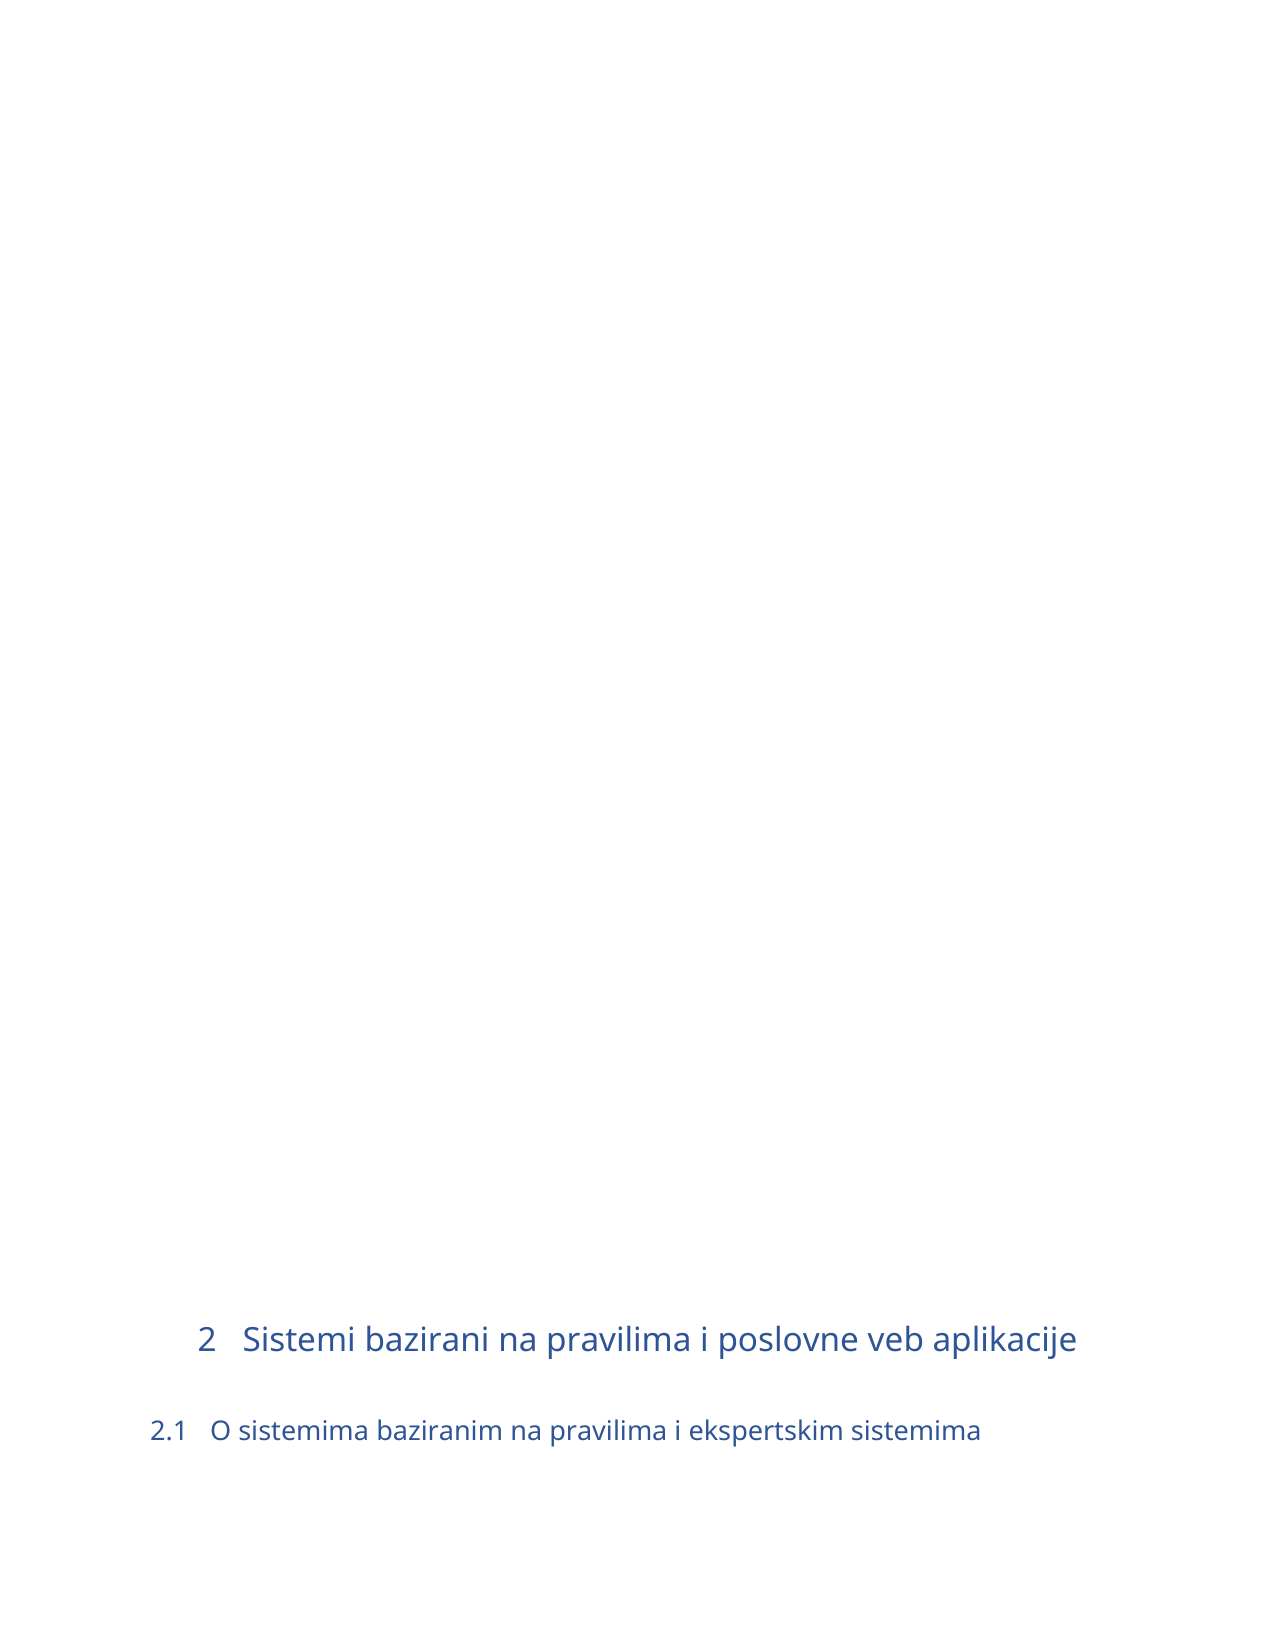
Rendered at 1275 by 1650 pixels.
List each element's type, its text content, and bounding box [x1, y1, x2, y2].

subtitle O sistemima baziranim na pravilima i ekspertskim sistemima [150, 1411, 1125, 1448]
subtitle Sistemi bazirani na pravilima i poslovne veb aplikacije [150, 1315, 1125, 1361]
